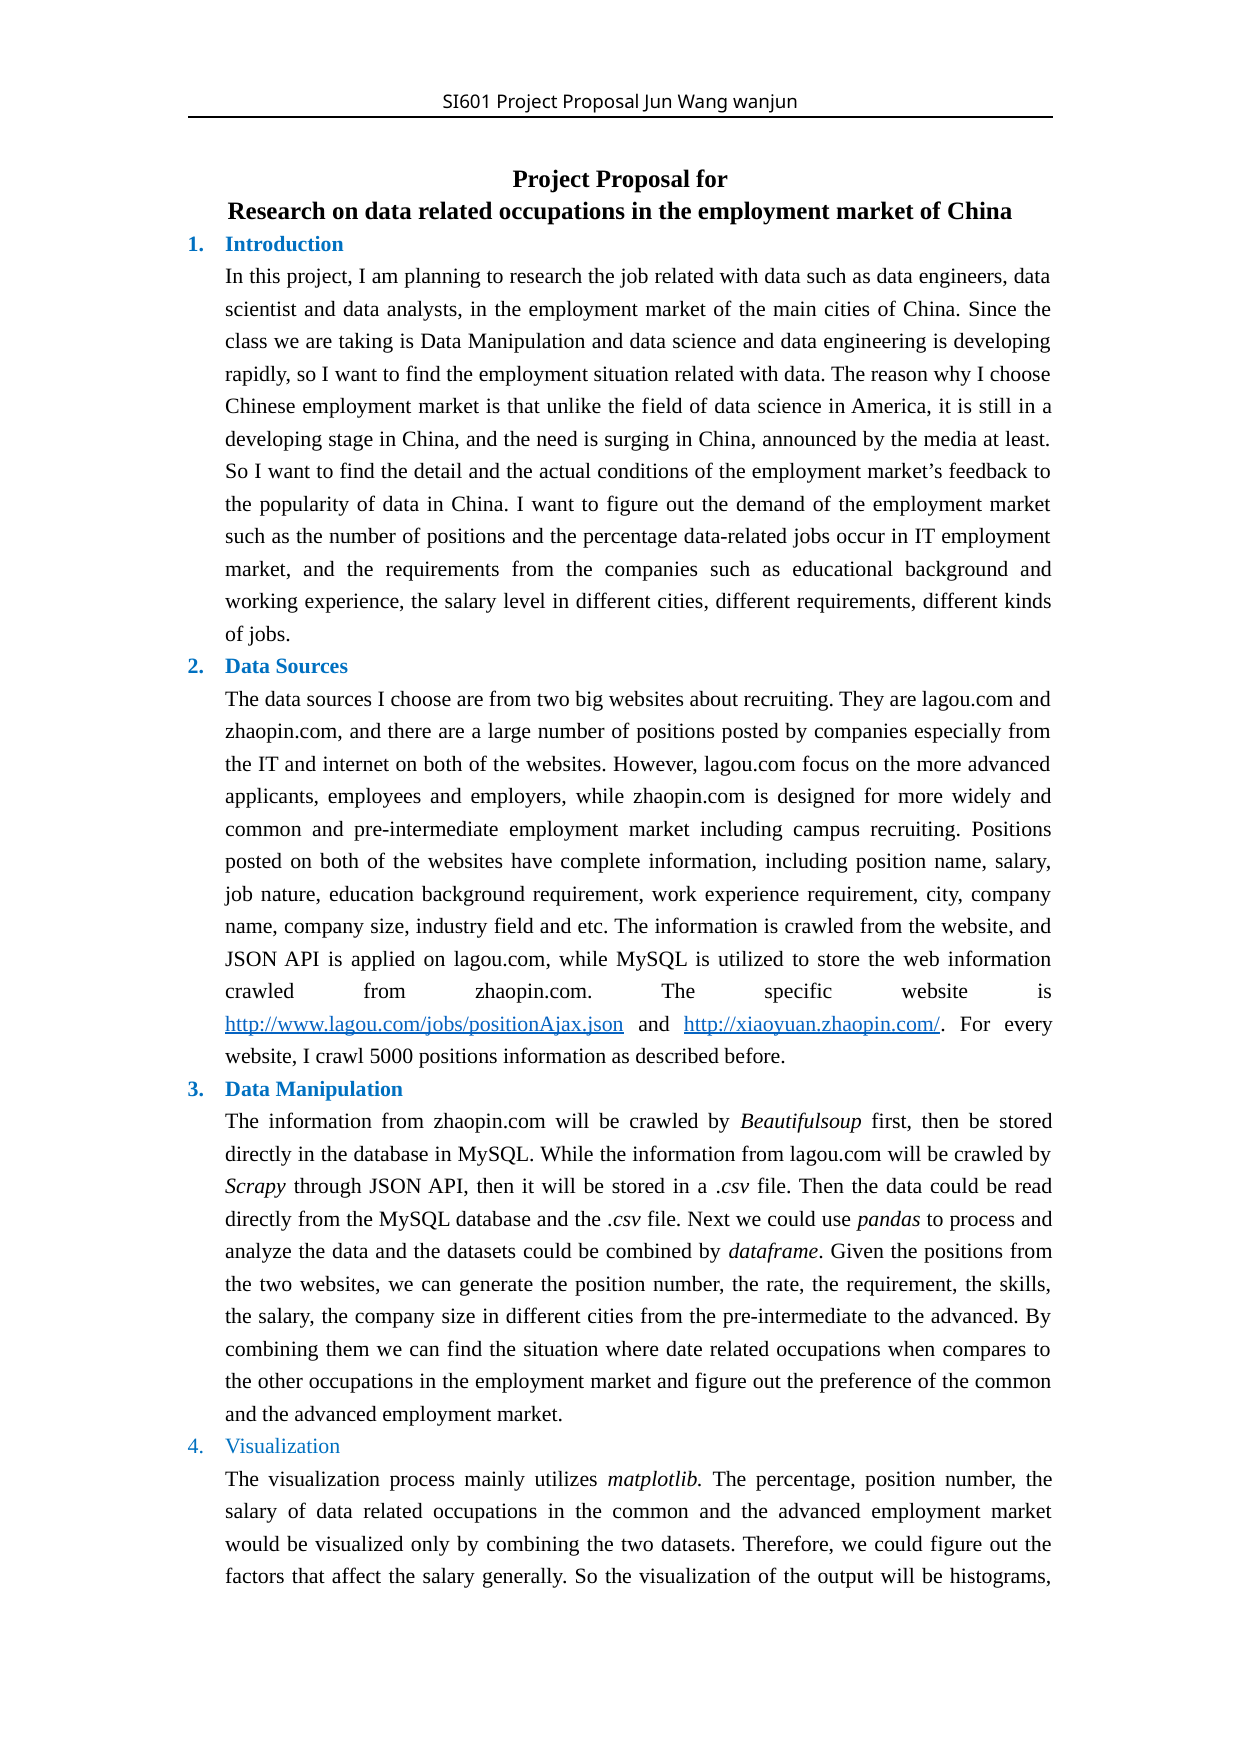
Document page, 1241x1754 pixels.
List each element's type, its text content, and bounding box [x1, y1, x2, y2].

list Data Manipulation [187, 1072, 1053, 1104]
list Introduction [187, 227, 1053, 259]
list The information from zhaopin.com will be crawled by Beautifulsoup first, then be stored directly in the database in MySQL. While the information from lagou.com will be crawled by Scrapy through JSON API, then it will be stored in a .csv file. Then the data could be read directly from the MySQL database and the .csv file. Next we could use pandas to process and analyze the data and the datasets could be combined by dataframe. Given the positions from the two websites, we can generate the position number, the rate, the requirement, the skills, the salary, the company size in different cities from the pre-intermediate to the advanced. By combining them we can find the situation where date related occupations when compares to the other occupations in the employment market and figure out the preference of the common and the advanced employment market. [225, 1104, 1053, 1429]
list Data Sources [187, 649, 1053, 682]
text Project Proposal for [187, 162, 1053, 194]
list Visualization [187, 1429, 1053, 1462]
list In this project, I am planning to research the job related with data such as data engineers, data scientist and data analysts, in the employment market of the main cities of China. Since the class we are taking is Data Manipulation and data science and data engineering is developing rapidly, so I want to find the employment situation related with data. The reason why I choose Chinese employment market is that unlike the field of data science in America, it is still in a developing stage in China, and the need is surging in China, announced by the media at least. So I want to find the detail and the actual conditions of the employment market’s feedback to the popularity of data in China. I want to figure out the demand of the employment market such as the number of positions and the percentage data-related jobs occur in IT employment market, and the requirements from the companies such as educational background and working experience, the salary level in different cities, different requirements, different kinds of jobs. [225, 259, 1053, 649]
list The data sources I choose are from two big websites about recruiting. They are lagou.com and zhaopin.com, and there are a large number of positions posted by companies especially from the IT and internet on both of the websites. However, lagou.com focus on the more advanced applicants, employees and employers, while zhaopin.com is designed for more widely and common and pre-intermediate employment market including campus recruiting. Positions posted on both of the websites have complete information, including position name, salary, job nature, education background requirement, work experience requirement, city, company name, company size, industry field and etc. The information is crawled from the website, and JSON API is applied on lagou.com, while MySQL is utilized to store the web information crawled from zhaopin.com. The specific website is http://www.lagou.com/jobs/positionAjax.json and http://xiaoyuan.zhaopin.com/. For every website, I crawl 5000 positions information as described before. [225, 682, 1053, 1072]
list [225, 1462, 1053, 1592]
text Research on data related occupations in the employment market of China [187, 194, 1053, 227]
